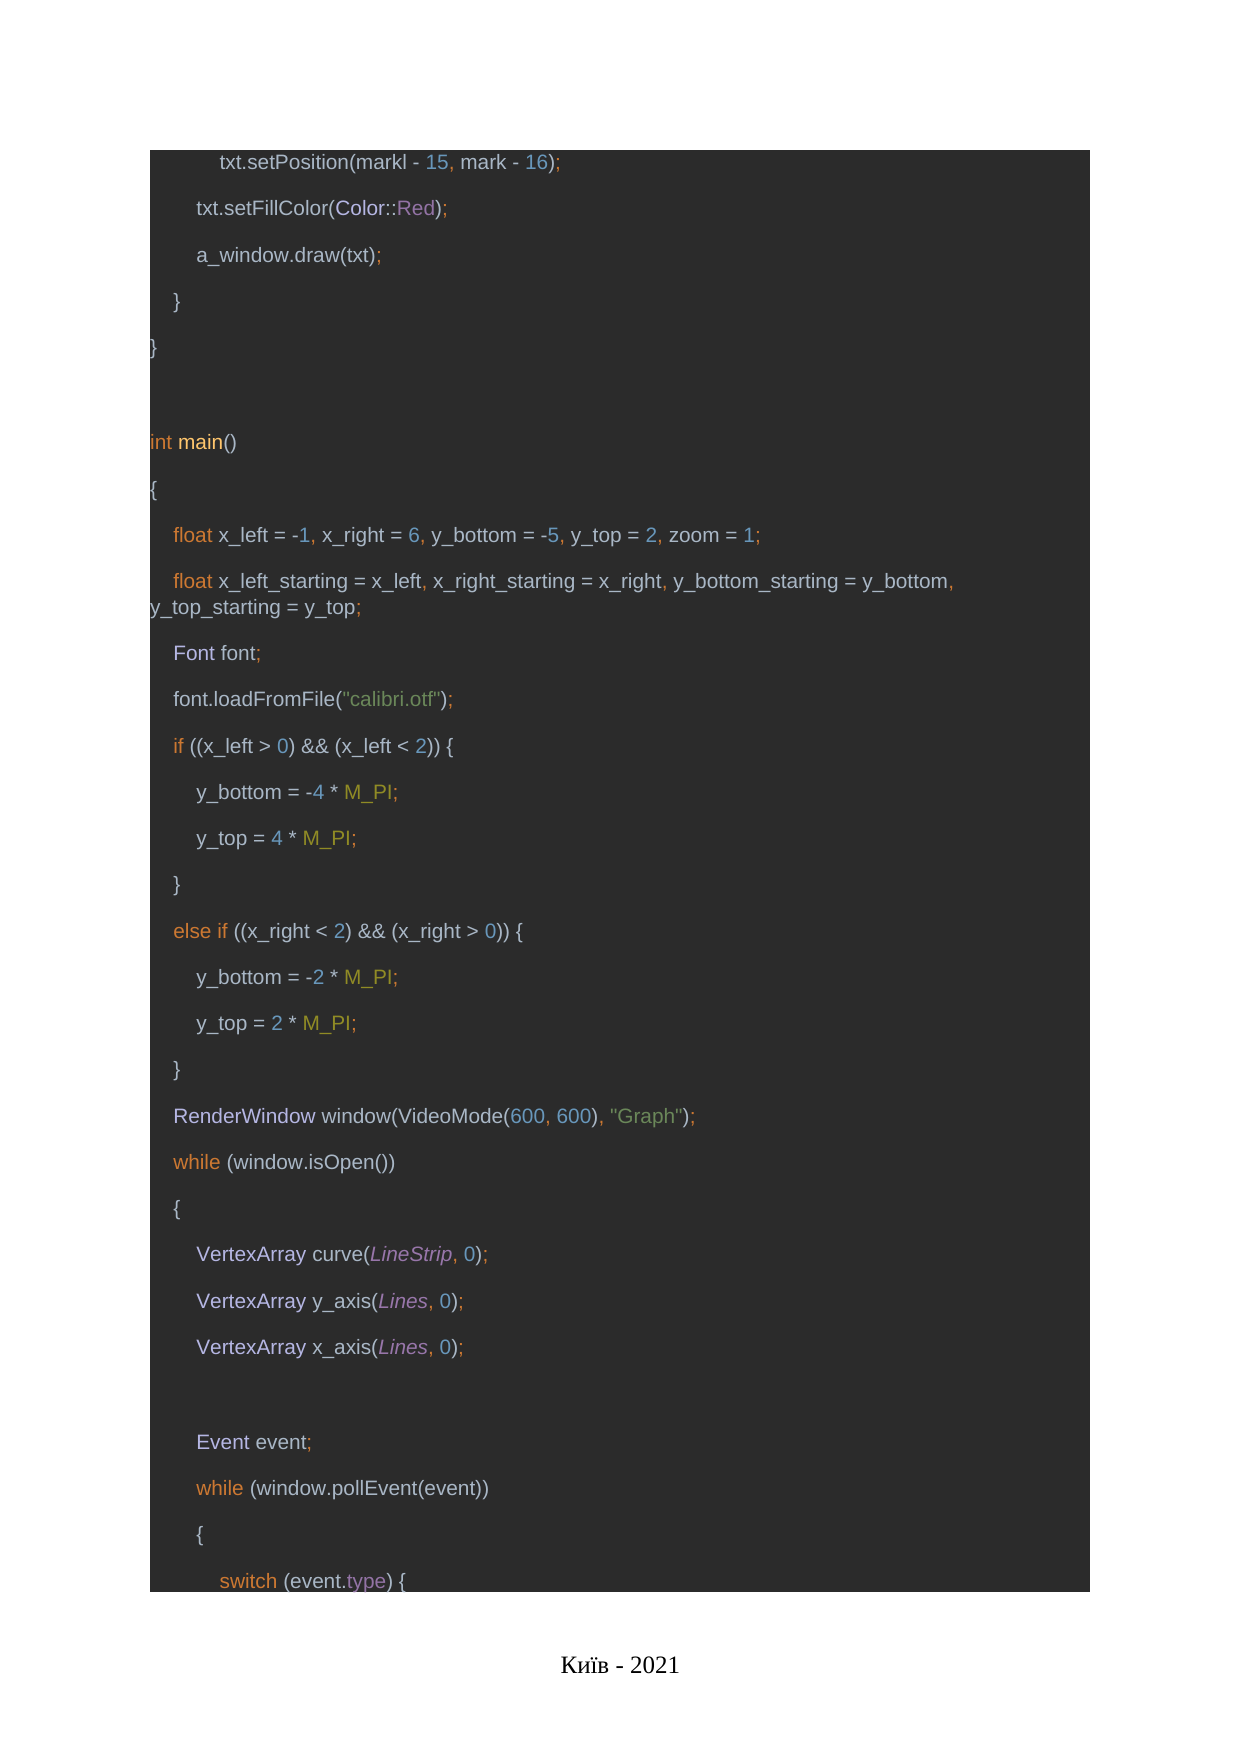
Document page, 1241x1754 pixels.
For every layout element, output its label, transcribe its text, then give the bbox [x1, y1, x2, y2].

text float x_left = -1, x_right = 6, y_bottom = -5, y_top = 2, zoom = 1; [150, 523, 1090, 547]
text y_top = 4 * M_PI; [150, 826, 1090, 850]
text { [150, 476, 1090, 500]
text } [150, 289, 1090, 313]
text font.loadFromFile("calibri.otf"); [150, 687, 1090, 711]
text } [150, 872, 1090, 896]
text switch (event.type) { [150, 1568, 1090, 1592]
text if ((x_left > 0) && (x_left < 2)) { [150, 733, 1090, 757]
text else if ((x_right < 2) && (x_right > 0)) { [150, 918, 1090, 942]
text txt.setPosition(markl - 15, mark - 16); [150, 150, 1090, 174]
text float x_left_starting = x_left, x_right_starting = x_right, y_bottom_starting = y_bottom, y_top_starting = y_top; [150, 569, 1090, 619]
text int main() [150, 430, 1090, 454]
text y_bottom = -2 * M_PI; [150, 965, 1090, 989]
text txt.setFillColor(Color::Red); [150, 196, 1090, 220]
text VertexArray y_axis(Lines, 0); [150, 1288, 1090, 1312]
text { [150, 1522, 1090, 1546]
text while (window.pollEvent(event)) [150, 1476, 1090, 1500]
text VertexArray curve(LineStrip, 0); [150, 1242, 1090, 1266]
text VertexArray x_axis(Lines, 0); [150, 1335, 1090, 1359]
text { [150, 1196, 1090, 1220]
text RenderWindow window(VideoMode(600, 600), "Graph"); [150, 1103, 1090, 1127]
text a_window.draw(txt); [150, 242, 1090, 266]
text } [150, 1057, 1090, 1081]
text } [150, 335, 1090, 359]
text y_bottom = -4 * M_PI; [150, 780, 1090, 804]
text Event event; [150, 1430, 1090, 1454]
text y_top = 2 * M_PI; [150, 1011, 1090, 1035]
text Font font; [150, 641, 1090, 665]
text while (window.isOpen()) [150, 1150, 1090, 1174]
